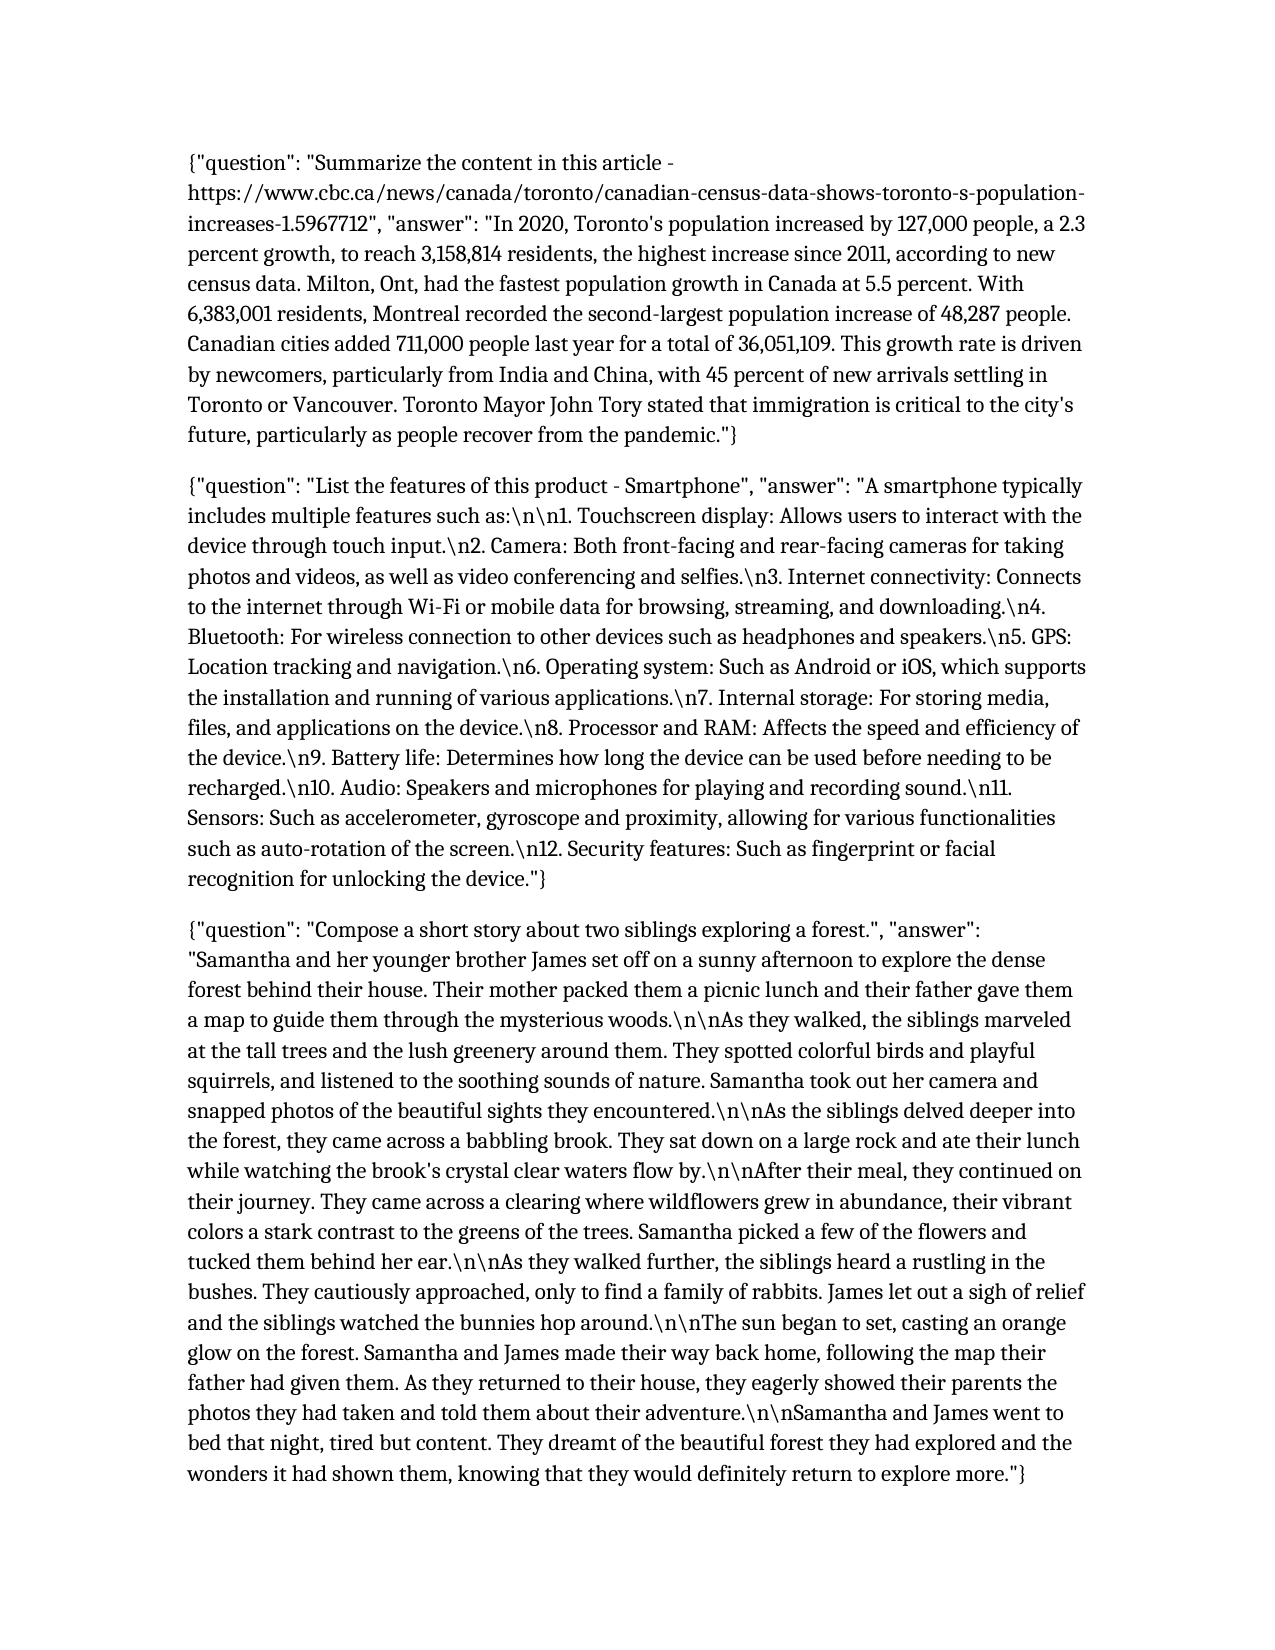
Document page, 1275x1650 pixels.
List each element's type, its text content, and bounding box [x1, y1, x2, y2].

text {"question": "Summarize the content in this article - https://www.cbc.ca/news/canada/toronto/canadian-census-data-shows-toronto-s-population-increases-1.5967712", "answer": "In 2020, Toronto's population increased by 127,000 people, a 2.3 percent growth, to reach 3,158,814 residents, the highest increase since 2011, according to new census data. Milton, Ont, had the fastest population growth in Canada at 5.5 percent. With 6,383,001 residents, Montreal recorded the second-largest population increase of 48,287 people. Canadian cities added 711,000 people last year for a total of 36,051,109. This growth rate is driven by newcomers, particularly from India and China, with 45 percent of new arrivals settling in Toronto or Vancouver. Toronto Mayor John Tory stated that immigration is critical to the city's future, particularly as people recover from the pandemic."} [187, 150, 1087, 448]
text {"question": "Compose a short story about two siblings exploring a forest.", "answer": "Samantha and her younger brother James set off on a sunny afternoon to explore the dense forest behind their house. Their mother packed them a picnic lunch and their father gave them a map to guide them through the mysterious woods.\n\nAs they walked, the siblings marveled at the tall trees and the lush greenery around them. They spotted colorful birds and playful squirrels, and listened to the soothing sounds of nature. Samantha took out her camera and snapped photos of the beautiful sights they encountered.\n\nAs the siblings delved deeper into the forest, they came across a babbling brook. They sat down on a large rock and ate their lunch while watching the brook's crystal clear waters flow by.\n\nAfter their meal, they continued on their journey. They came across a clearing where wildflowers grew in abundance, their vibrant colors a stark contrast to the greens of the trees. Samantha picked a few of the flowers and tucked them behind her ear.\n\nAs they walked further, the siblings heard a rustling in the bushes. They cautiously approached, only to find a family of rabbits. James let out a sigh of relief and the siblings watched the bunnies hop around.\n\nThe sun began to set, casting an orange glow on the forest. Samantha and James made their way back home, following the map their father had given them. As they returned to their house, they eagerly showed their parents the photos they had taken and told them about their adventure.\n\nSamantha and James went to bed that night, tired but content. They dreamt of the beautiful forest they had explored and the wonders it had shown them, knowing that they would definitely return to explore more."} [187, 917, 1087, 1487]
text {"question": "List the features of this product - Smartphone", "answer": "A smartphone typically includes multiple features such as:\n\n1. Touchscreen display: Allows users to interact with the device through touch input.\n2. Camera: Both front-facing and rear-facing cameras for taking photos and videos, as well as video conferencing and selfies.\n3. Internet connectivity: Connects to the internet through Wi-Fi or mobile data for browsing, streaming, and downloading.\n4. Bluetooth: For wireless connection to other devices such as headphones and speakers.\n5. GPS: Location tracking and navigation.\n6. Operating system: Such as Android or iOS, which supports the installation and running of various applications.\n7. Internal storage: For storing media, files, and applications on the device.\n8. Processor and RAM: Affects the speed and efficiency of the device.\n9. Battery life: Determines how long the device can be used before needing to be recharged.\n10. Audio: Speakers and microphones for playing and recording sound.\n11. Sensors: Such as accelerometer, gyroscope and proximity, allowing for various functionalities such as auto-rotation of the screen.\n12. Security features: Such as fingerprint or facial recognition for unlocking the device."} [187, 473, 1087, 892]
